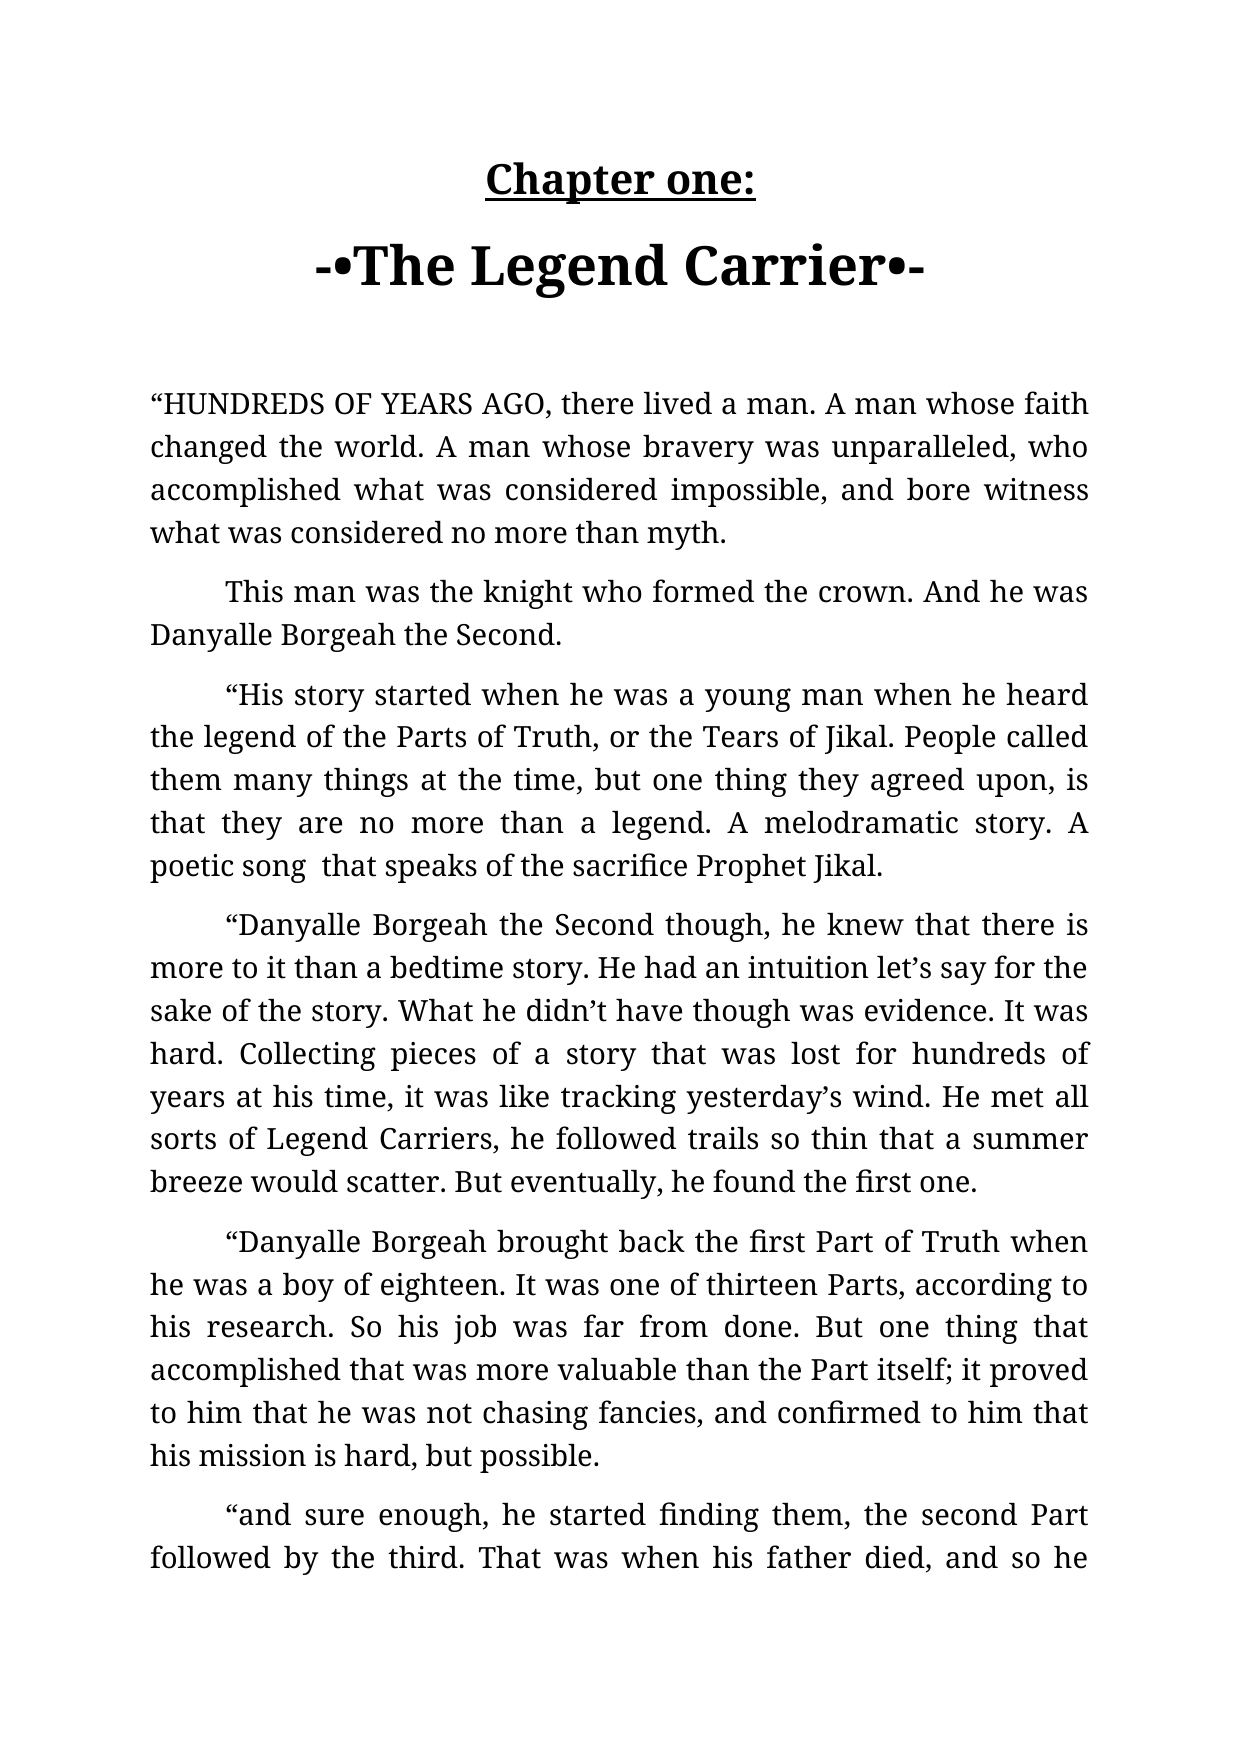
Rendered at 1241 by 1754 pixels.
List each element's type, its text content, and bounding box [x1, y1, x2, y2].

text “HUNDREDS OF YEARS AGO, there lived a man. A man whose faith changed the world. A man whose bravery was unparalleled, who accomplished what was considered impossible, and bore witness what was considered no more than myth. [150, 384, 1090, 552]
text “Danyalle Borgeah brought back the first Part of Truth when he was a boy of eighteen. It was one of thirteen Parts, according to his research. So his job was far from done. But one thing that accomplished that was more valuable than the Part itself; it proved to him that he was not chasing fancies, and confirmed to him that his mission is hard, but possible. [150, 1221, 1090, 1475]
text This man was the knight who formed the crown. And he was Danyalle Borgeah the Second. [150, 572, 1090, 654]
text “His story started when he was a young man when he heard the legend of the Parts of Truth, or the Tears of Jikal. People called them many things at the time, but one thing they agreed upon, is that they are no more than a legend. A melodramatic story. A poetic song that speaks of the sacrifice Prophet Jikal. [150, 674, 1090, 885]
text Chapter one: [150, 150, 1090, 207]
text -•The Legend Carrier•- [150, 228, 1090, 302]
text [150, 1494, 1090, 1577]
text “Danyalle Borgeah the Second though, he knew that there is more to it than a bedtime story. He had an intuition let’s say for the sake of the story. What he didn’t have though was evidence. It was hard. Collecting pieces of a story that was lost for hundreds of years at his time, it was like tracking yesterday’s wind. He met all sorts of Legend Carriers, he followed trails so thin that a summer breeze would scatter. But eventually, he found the first one. [150, 904, 1090, 1201]
